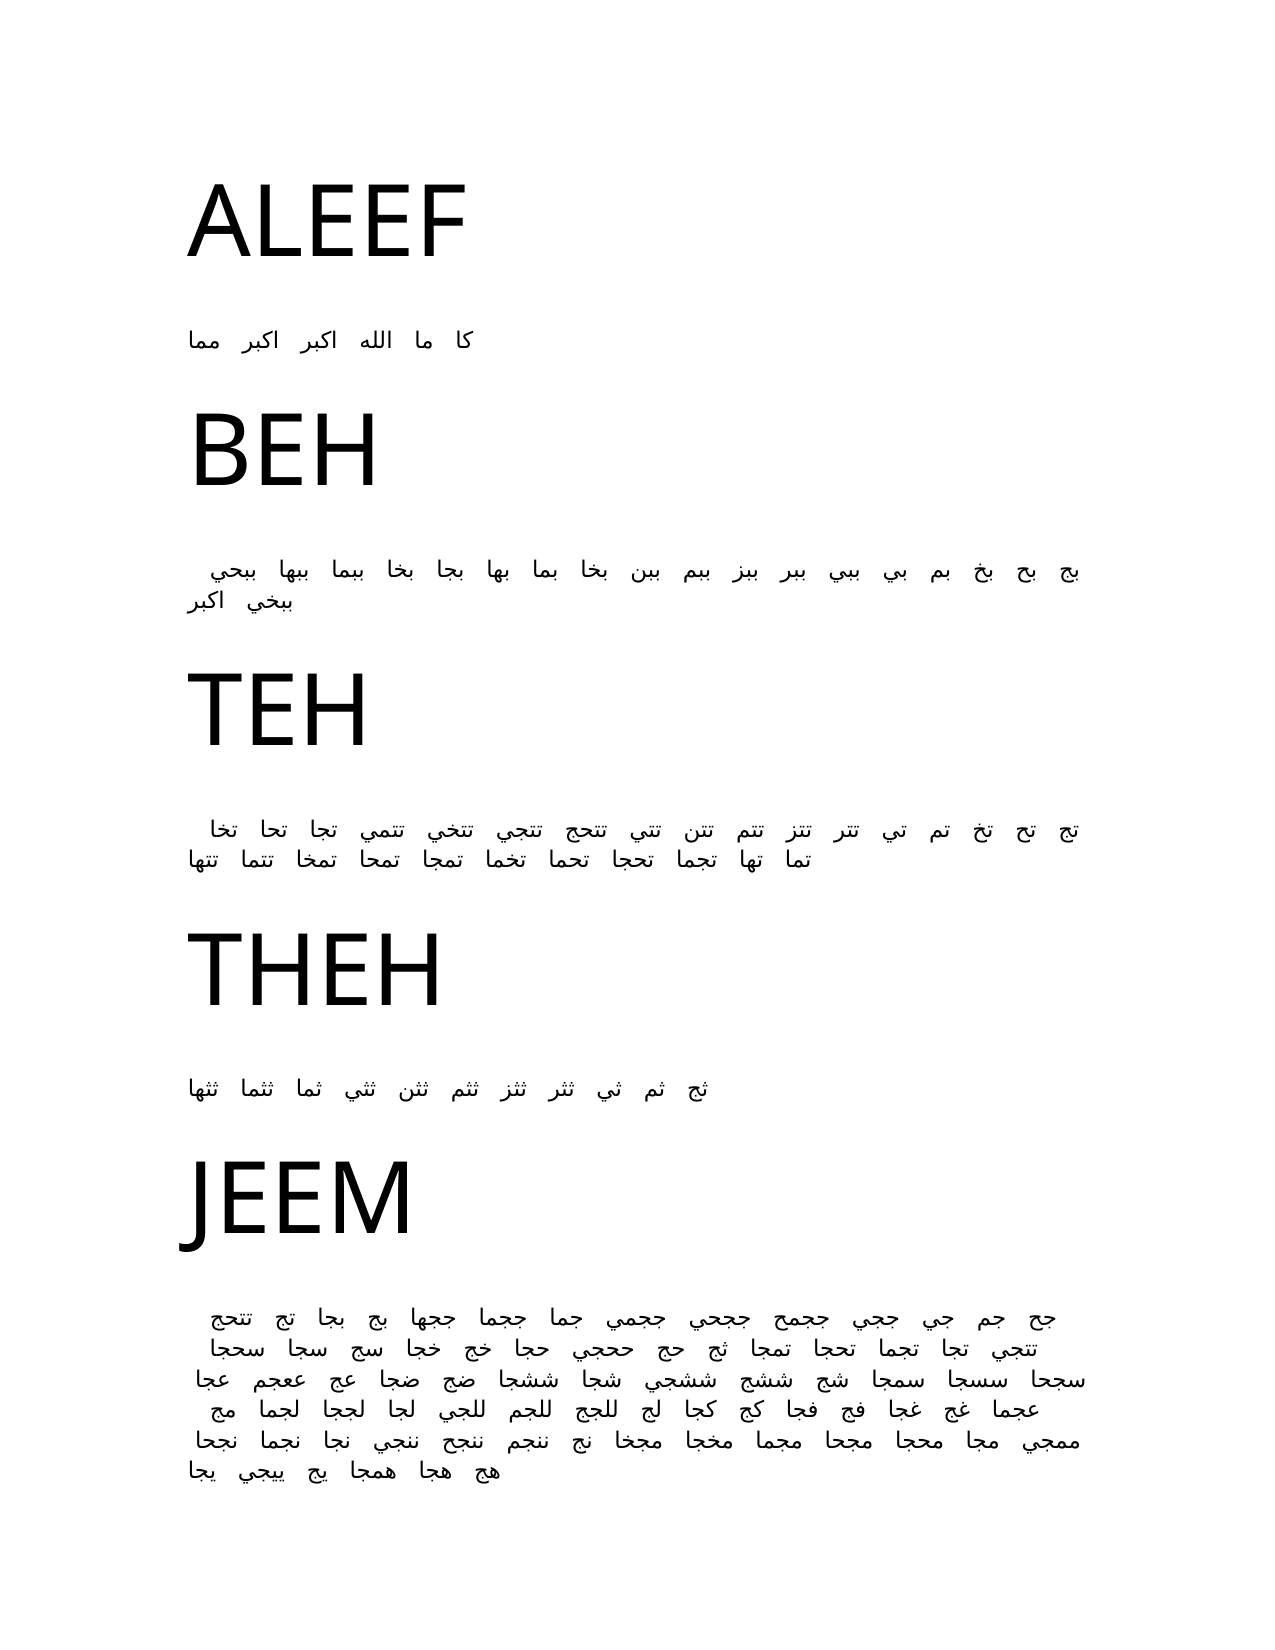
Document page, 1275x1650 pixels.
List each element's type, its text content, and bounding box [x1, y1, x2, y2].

text ALEEF [187, 150, 1087, 286]
text THEH [187, 898, 1087, 1034]
text تج تح تخ تم تي تتر تتز تتم تتن تتي تتحج تتجي تتخي تتمي تجا تحا تخا تما تها تجما تحجا تحما تخما تمجا تمحا تمخا تتما تتها [187, 816, 1087, 873]
text JEEM [187, 1127, 1087, 1263]
text جح جم جي ججي ججمح ججحي ججمي جما ججما ججها بج بجا تج تتحج تتجي تجا تجما تحجا تمجا ثج حج ححجي حجا خج خجا سج سجا سحجا سجحا سسجا سمجا شج ششج ششجي شجا ششجا ضج ضجا عج ععجم عجا عجما غج غجا فج فجا كج كجا لج للجج للجم للجي لجا لججا لجما مج ممجي مجا محجا مجحا مجما مخجا مجخا نج ننجم ننجح ننجي نجا نجما نجحا هج هجا همجا يج ييجي يجا [187, 1304, 1087, 1484]
text TEH [187, 638, 1087, 775]
text ثج ثم ثي ثثر ثثز ثثم ثثن ثثي ثما ثثما ثثها [187, 1076, 1087, 1102]
text BEH [187, 379, 1087, 515]
text كا ما الله اكبر اكبر مما [187, 327, 1087, 354]
text بج بح بخ بم بي ببي ببر ببز ببم ببن بخا بما بها بجا بخا ببما ببها ببحي ببخي اكبر [187, 556, 1087, 614]
